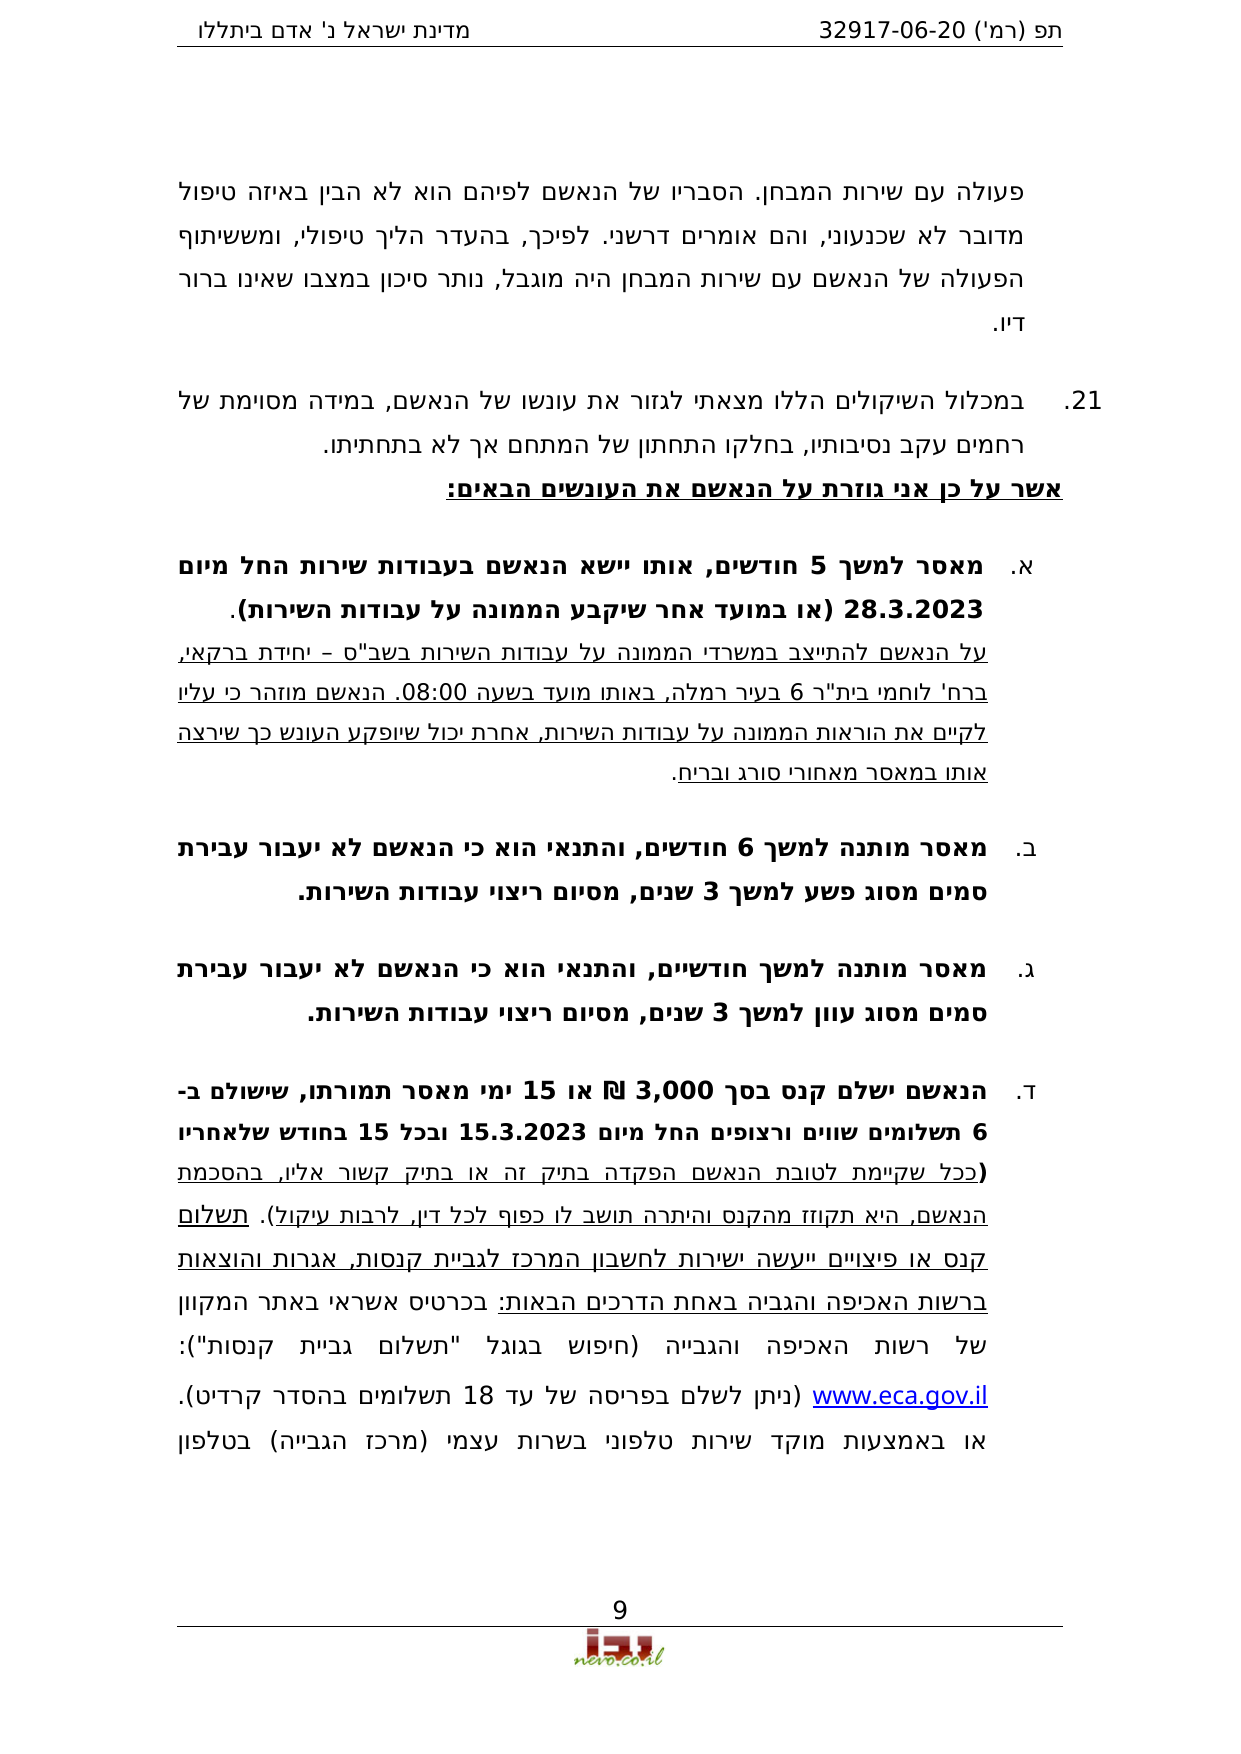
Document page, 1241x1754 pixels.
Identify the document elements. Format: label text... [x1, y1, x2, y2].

text אשר על כן אני גוזרת על הנאשם את העונשים הבאים: [177, 474, 1063, 503]
list מאסר למשך 5 חודשים, אותו יישא הנאשם בעבודות שירות החל מיום 28.3.2023 (או במועד אחר שיקבע הממונה על עבודות השירות). [177, 552, 1022, 624]
list מאסר מותנה למשך 6 חודשים, והתנאי הוא כי הנאשם לא יעבור עבירת סמים מסוג פשע למשך 3 שנים, מסיום ריצוי עבודות השירות. [177, 833, 1026, 906]
list על הנאשם להתייצב במשרדי הממונה על עבודות השירות בשב"ס – יחידת ברקאי, ברח' לוחמי בית"ר 6 בעיר רמלה, באותו מועד בשעה 08:00. הנאשם מוזהר כי עליו לקיים את הוראות הממונה על עבודות השירות, אחרת יכול שיופקע העונש כך שירצה אותו במאסר מאחורי סורג ובריח. [177, 703, 988, 742]
list על הנאשם להתייצב במשרדי הממונה על עבודות השירות בשב"ס – יחידת ברקאי, ברח' לוחמי בית"ר 6 בעיר רמלה, באותו מועד בשעה 08:00. הנאשם מוזהר כי עליו לקיים את הוראות הממונה על עבודות השירות, אחרת יכול שיופקע העונש כך שירצה אותו במאסר מאחורי סורג ובריח. [177, 639, 988, 702]
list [177, 1076, 1026, 1455]
list מאסר מותנה למשך חודשיים, והתנאי הוא כי הנאשם לא יעבור עבירת סמים מסוג עוון למשך 3 שנים, מסיום ריצוי עבודות השירות. [177, 955, 1026, 1028]
picture [574, 1628, 666, 1667]
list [177, 177, 1063, 338]
list במכלול השיקולים הללו מצאתי לגזור את עונשו של הנאשם, במידה מסוימת של רחמים עקב נסיבותיו, בחלקו התחתון של המתחם אך לא בתחתיתו. [177, 386, 1063, 459]
list על הנאשם להתייצב במשרדי הממונה על עבודות השירות בשב"ס – יחידת ברקאי, ברח' לוחמי בית"ר 6 בעיר רמלה, באותו מועד בשעה 08:00. הנאשם מוזהר כי עליו לקיים את הוראות הממונה על עבודות השירות, אחרת יכול שיופקע העונש כך שירצה אותו במאסר מאחורי סורג ובריח. [177, 743, 988, 786]
